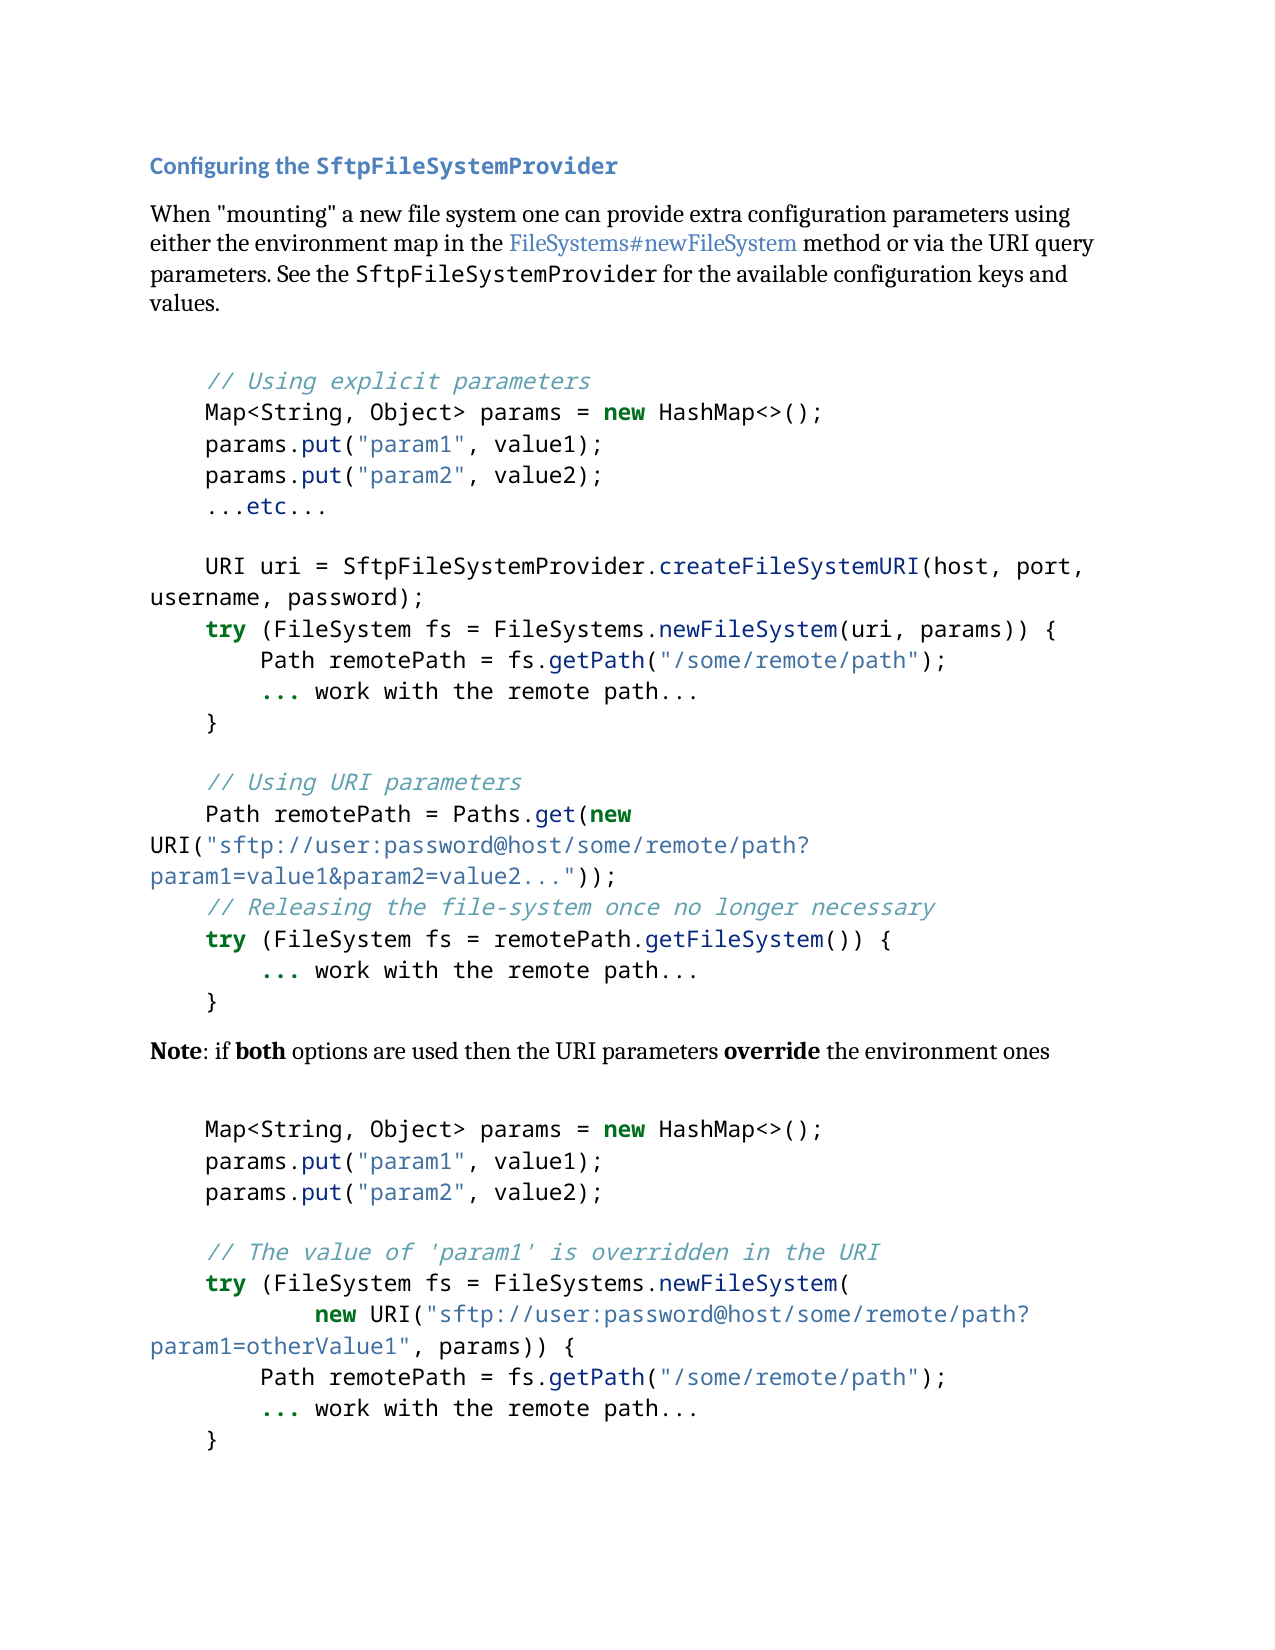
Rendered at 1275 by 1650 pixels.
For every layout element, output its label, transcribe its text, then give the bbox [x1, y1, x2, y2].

subtitle Configuring the SftpFileSystemProvider [150, 150, 1125, 181]
text Note: if both options are used then the URI parameters override the environment ones [150, 1037, 1125, 1066]
text When "mounting" a new file system one can provide extra configuration parameters using either the environment map in the FileSystems#newFileSystem method or via the URI query parameters. See the SftpFileSystemProvider for the available configuration keys and values. [150, 200, 1125, 317]
text // Using explicit parameters Map<String, Object> params = new HashMap<>(); params.put("param1", value1); params.put("param2", value2); ...etc... URI uri = SftpFileSystemProvider.createFileSystemURI(host, port, username, password); try (FileSystem fs = FileSystems.newFileSystem(uri, params)) { Path remotePath = fs.getPath("/some/remote/path"); ... work with the remote path... } // Using URI parameters Path remotePath = Paths.get(new URI("sftp://user:password@host/some/remote/path?param1=value1&param2=value2...")); // Releasing the file-system once no longer necessary try (FileSystem fs = remotePath.getFileSystem()) { ... work with the remote path... } [150, 336, 1125, 1016]
text Map<String, Object> params = new HashMap<>(); params.put("param1", value1); params.put("param2", value2); // The value of 'param1' is overridden in the URI try (FileSystem fs = FileSystems.newFileSystem( new URI("sftp://user:password@host/some/remote/path?param1=otherValue1", params)) { Path remotePath = fs.getPath("/some/remote/path"); ... work with the remote path... } [150, 1084, 1125, 1454]
